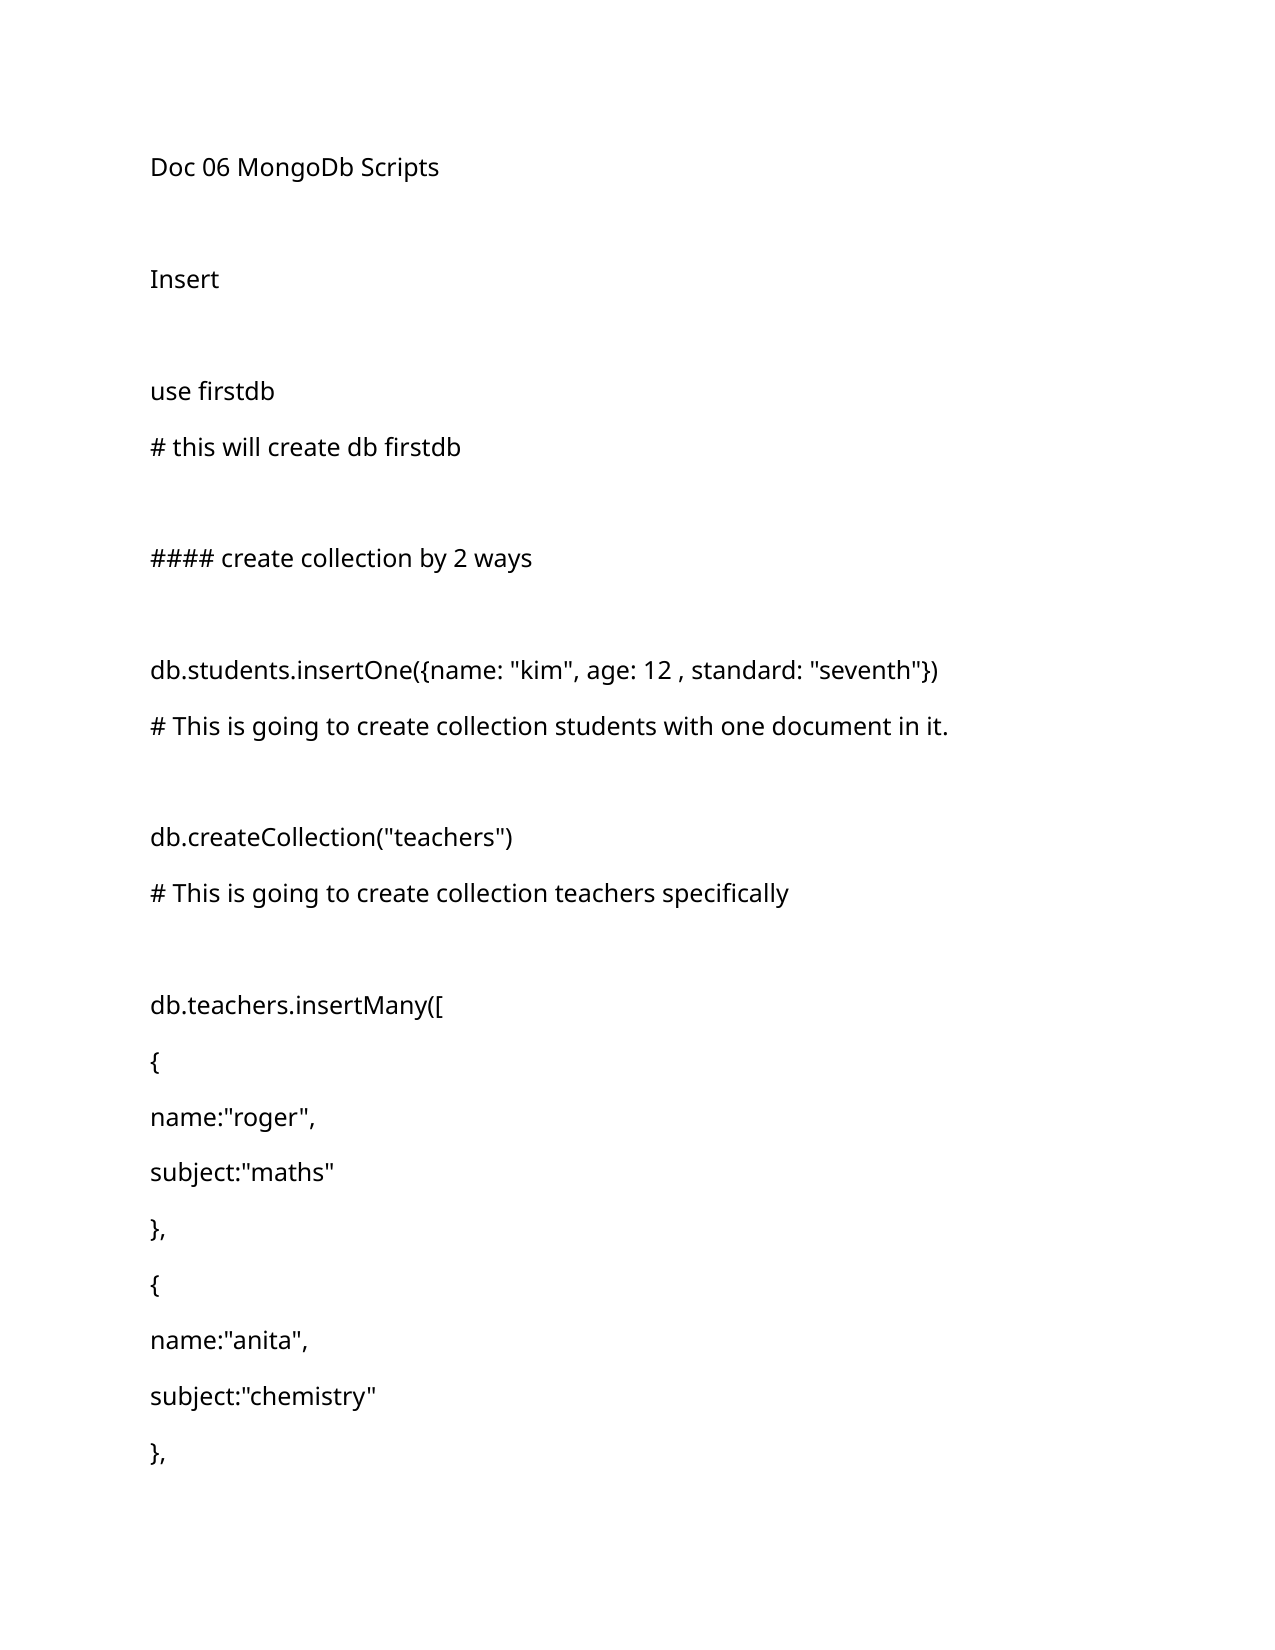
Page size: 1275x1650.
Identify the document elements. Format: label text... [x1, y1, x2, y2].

text db.teachers.insertMany([ [150, 987, 1125, 1022]
text db.students.insertOne({name: "kim", age: 12 , standard: "seventh"}) [150, 652, 1125, 687]
text # this will create db firstdb [150, 429, 1125, 463]
text }, [150, 1211, 1125, 1245]
text use firstdb [150, 373, 1125, 407]
text { [150, 1043, 1125, 1077]
text Insert [150, 262, 1125, 296]
text # This is going to create collection teachers specifically [150, 876, 1125, 910]
text db.createCollection("teachers") [150, 820, 1125, 854]
text Doc 06 MongoDb Scripts [150, 150, 1125, 184]
text }, [150, 1434, 1125, 1468]
text name:"anita", [150, 1322, 1125, 1357]
text name:"roger", [150, 1099, 1125, 1133]
text #### create collection by 2 ways [150, 541, 1125, 575]
text # This is going to create collection students with one document in it. [150, 708, 1125, 742]
text subject:"chemistry" [150, 1378, 1125, 1412]
text { [150, 1267, 1125, 1301]
text subject:"maths" [150, 1155, 1125, 1189]
